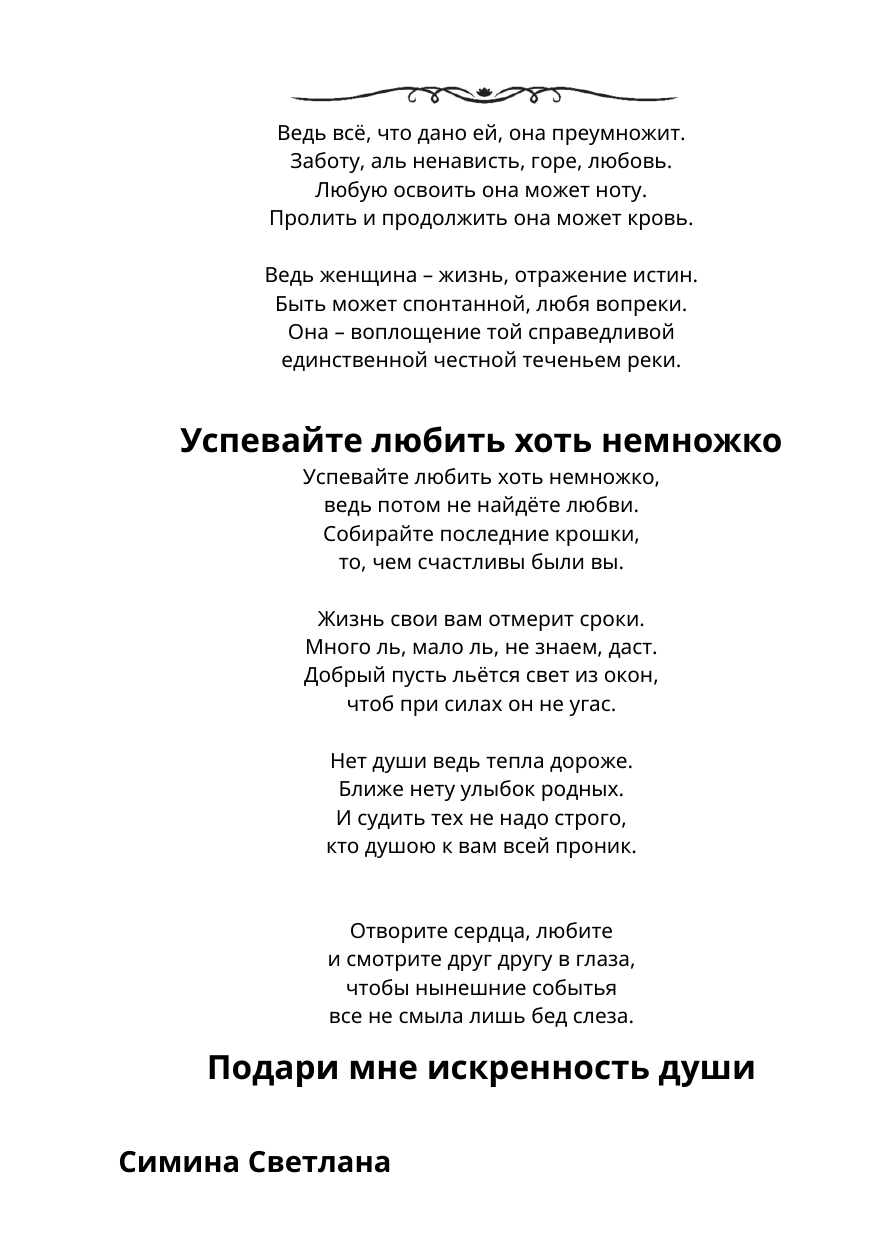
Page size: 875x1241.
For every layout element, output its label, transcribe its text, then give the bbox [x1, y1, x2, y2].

text Успевайте любить хоть немножко [177, 417, 786, 462]
text Подари мне искренность души [177, 1044, 786, 1089]
picture [275, 73, 688, 118]
text Успевайте любить хоть немножко, ведь потом не найдёте любви. Собирайте последние крошки, то, чем счастливы были вы. [177, 462, 786, 604]
text Жизнь свои вам отмерит сроки. Много ль, мало ль, не знаем, даст. Добрый пусть льётся свет из окон, чтоб при силах он не угас. Нет души ведь тепла дороже. Ближе нету улыбок родных. И судить тех не надо строго, кто душою к вам всей проник. [177, 604, 786, 916]
text Отворите сердца, любите и смотрите друг другу в глаза, чтобы нынешние событья все не смыла лишь бед слеза. [177, 916, 786, 1030]
